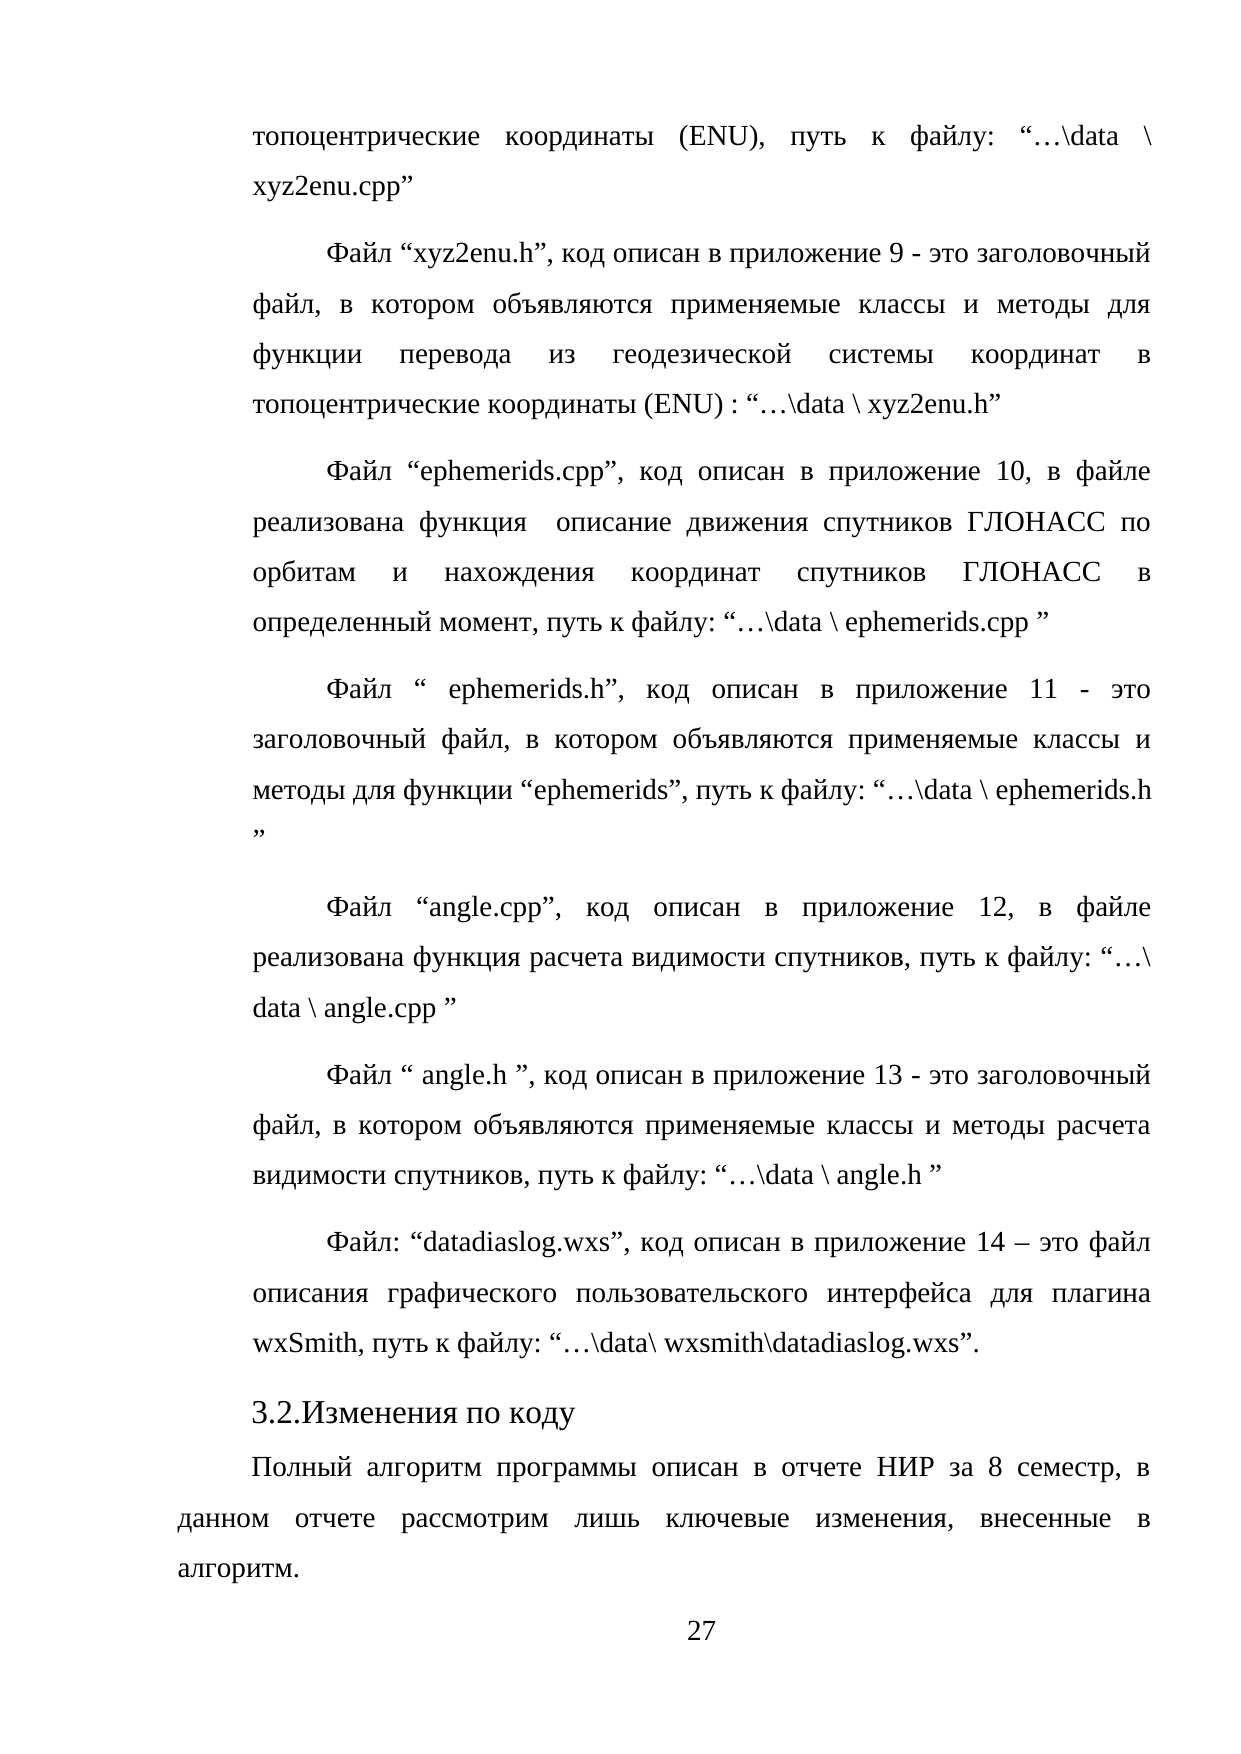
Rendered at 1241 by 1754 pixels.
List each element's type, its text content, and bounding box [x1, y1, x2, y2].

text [252, 118, 1152, 202]
text Файл “ephemerids.cpp”, код описан в приложение 10, в файле реализована функция описание движения спутников ГЛОНАСС по орбитам и нахождения координат спутников ГЛОНАСС в определенный момент, путь к файлу: “…\data \ ephemerids.cpp ” [252, 453, 1152, 638]
text Файл “angle.cpp”, код описан в приложение 12, в файле реализована функция расчета видимости спутников, путь к файлу: “…\data \ angle.cpp ” [252, 889, 1152, 1023]
text Файл “ ephemerids.h”, код описан в приложение 11 - это заголовочный файл, в котором объявляются применяемые классы и методы для функции “ephemerids”, путь к файлу: “…\data \ ephemerids.h ” [252, 671, 1152, 856]
text Файл “ angle.h ”, код описан в приложение 13 - это заголовочный файл, в котором объявляются применяемые классы и методы расчета видимости спутников, путь к файлу: “…\data \ angle.h ” [252, 1057, 1152, 1191]
text Файл “xyz2enu.h”, код описан в приложение 9 - это заголовочный файл, в котором объявляются применяемые классы и методы для функции перевода из геодезической системы координат в топоцентрические координаты (ENU) : “…\data \ xyz2enu.h” [252, 235, 1152, 420]
text Файл: “datadiaslog.wxs”, код описан в приложение 14 – это файл описания графического пользовательского интерфейса для плагина wxSmith, путь к файлу: “…\data\ wxsmith\datadiaslog.wxs”. [252, 1224, 1152, 1358]
list 3.2.Изменения по коду [177, 1392, 1152, 1430]
text Полный алгоритм программы описан в отчете НИР за 8 семестр, в данном отчете рассмотрим лишь ключевые изменения, внесенные в алгоритм. [177, 1449, 1152, 1584]
